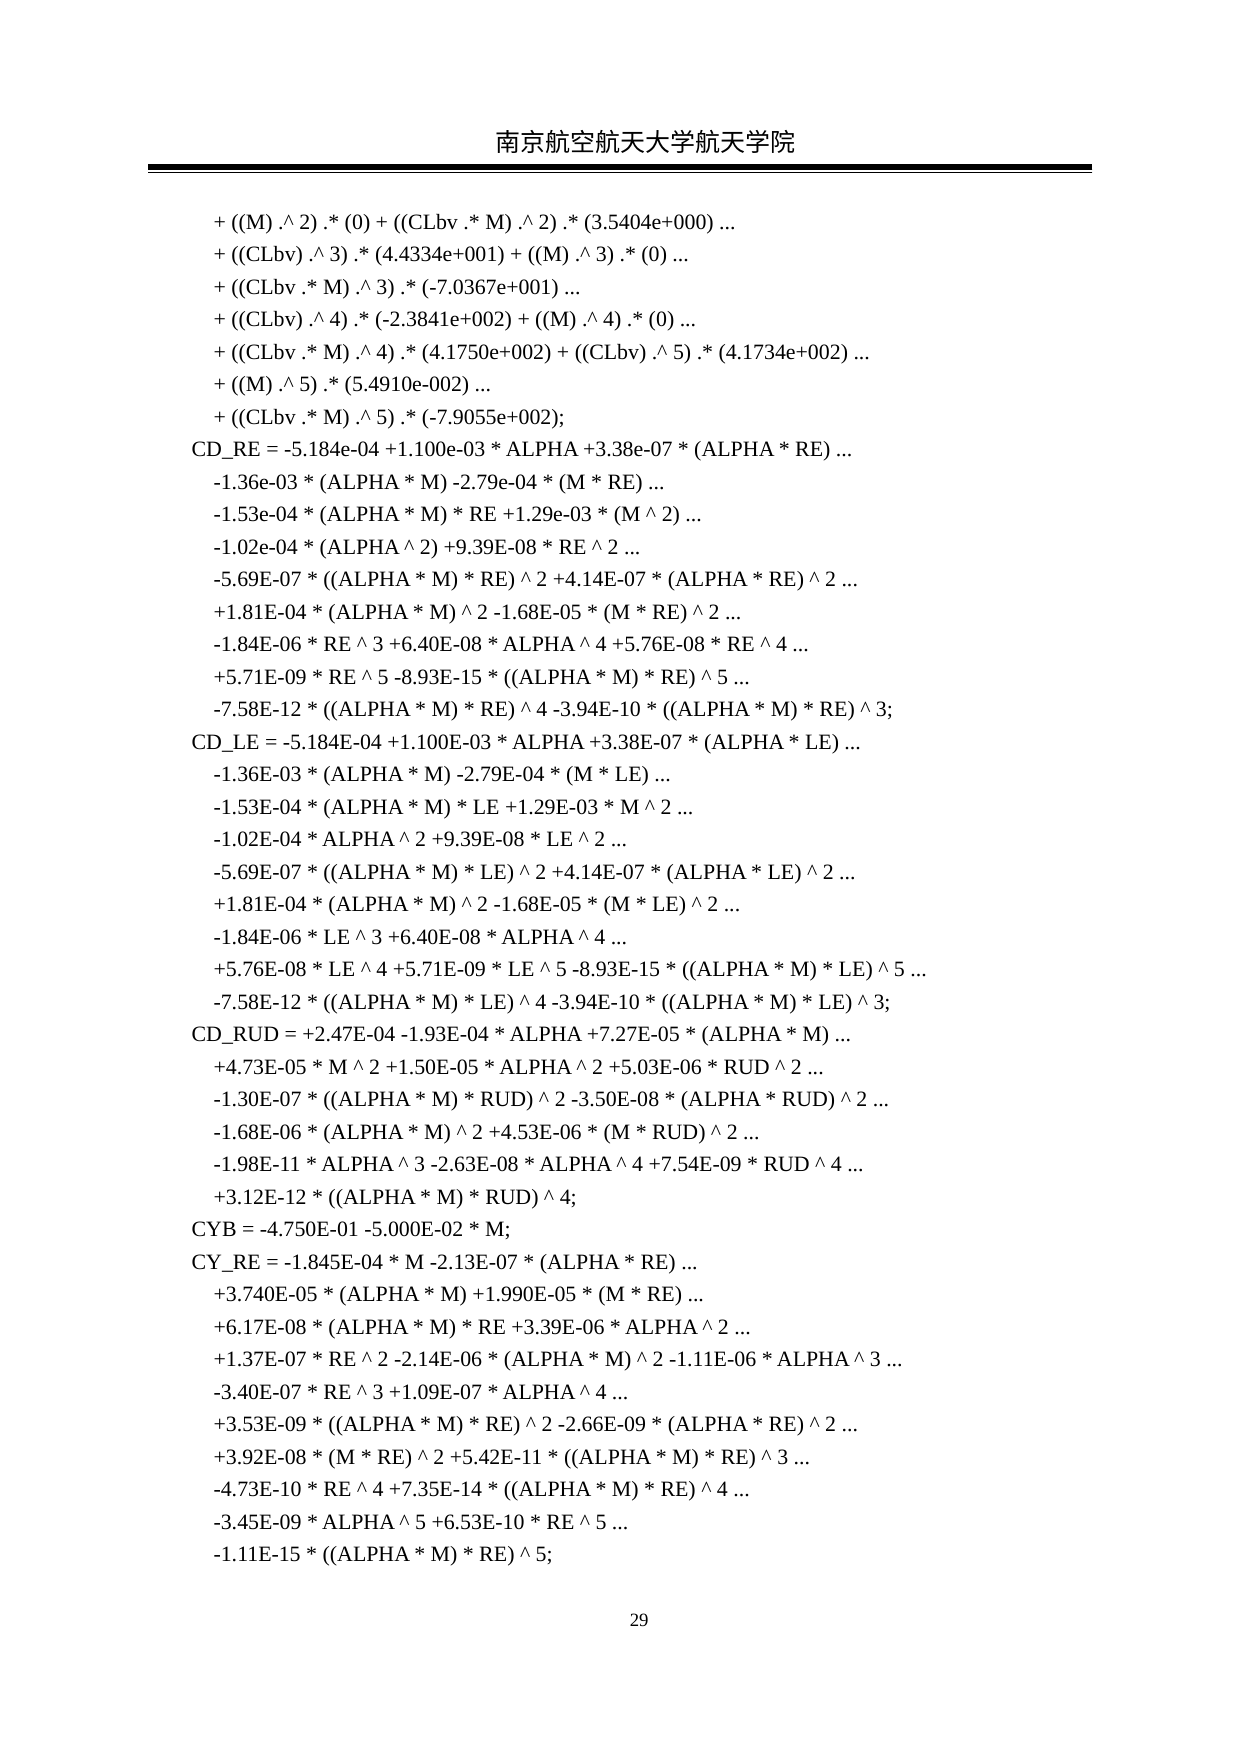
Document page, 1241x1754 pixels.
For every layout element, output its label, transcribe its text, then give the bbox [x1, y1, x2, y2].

text -7.58E-12 * ((ALPHA * M) * RE) ^ 4 -3.94E-10 * ((ALPHA * M) * RE) ^ 3; [148, 693, 1080, 725]
text -1.02E-04 * ALPHA ^ 2 +9.39E-08 * LE ^ 2 ... [148, 823, 1080, 855]
text +1.81E-04 * (ALPHA * M) ^ 2 -1.68E-05 * (M * RE) ^ 2 ... [148, 595, 1080, 628]
text -1.84E-06 * LE ^ 3 +6.40E-08 * ALPHA ^ 4 ... [148, 920, 1080, 953]
text -1.36E-03 * (ALPHA * M) -2.79E-04 * (M * LE) ... [148, 758, 1080, 790]
text +3.12E-12 * ((ALPHA * M) * RUD) ^ 4; [148, 1180, 1080, 1213]
text +3.92E-08 * (M * RE) ^ 2 +5.42E-11 * ((ALPHA * M) * RE) ^ 3 ... [148, 1440, 1080, 1473]
text -1.30E-07 * ((ALPHA * M) * RUD) ^ 2 -3.50E-08 * (ALPHA * RUD) ^ 2 ... [148, 1083, 1080, 1115]
text -1.53e-04 * (ALPHA * M) * RE +1.29e-03 * (M ^ 2) ... [148, 498, 1080, 530]
text -4.73E-10 * RE ^ 4 +7.35E-14 * ((ALPHA * M) * RE) ^ 4 ... [148, 1473, 1080, 1505]
text -1.84E-06 * RE ^ 3 +6.40E-08 * ALPHA ^ 4 +5.76E-08 * RE ^ 4 ... [148, 628, 1080, 660]
text CD_RUD = +2.47E-04 -1.93E-04 * ALPHA +7.27E-05 * (ALPHA * M) ... [148, 1018, 1080, 1050]
text + ((CLbv) .^ 3) .* (4.4334e+001) + ((M) .^ 3) .* (0) ... [148, 238, 1080, 270]
text + ((M) .^ 2) .* (0) + ((CLbv .* M) .^ 2) .* (3.5404e+000) ... [148, 205, 1080, 238]
text CY_RE = -1.845E-04 * M -2.13E-07 * (ALPHA * RE) ... [148, 1245, 1080, 1278]
text -5.69E-07 * ((ALPHA * M) * RE) ^ 2 +4.14E-07 * (ALPHA * RE) ^ 2 ... [148, 563, 1080, 595]
text +6.17E-08 * (ALPHA * M) * RE +3.39E-06 * ALPHA ^ 2 ... [148, 1310, 1080, 1343]
text +3.740E-05 * (ALPHA * M) +1.990E-05 * (M * RE) ... [148, 1278, 1080, 1310]
text -3.40E-07 * RE ^ 3 +1.09E-07 * ALPHA ^ 4 ... [148, 1375, 1080, 1408]
text + ((CLbv .* M) .^ 3) .* (-7.0367e+001) ... [148, 270, 1080, 303]
text + ((CLbv .* M) .^ 5) .* (-7.9055e+002); [148, 400, 1080, 433]
text +5.71E-09 * RE ^ 5 -8.93E-15 * ((ALPHA * M) * RE) ^ 5 ... [148, 660, 1080, 693]
text +3.53E-09 * ((ALPHA * M) * RE) ^ 2 -2.66E-09 * (ALPHA * RE) ^ 2 ... [148, 1408, 1080, 1440]
text + ((CLbv) .^ 4) .* (-2.3841e+002) + ((M) .^ 4) .* (0) ... [148, 303, 1080, 335]
text -1.11E-15 * ((ALPHA * M) * RE) ^ 5; [148, 1538, 1080, 1570]
text + ((CLbv .* M) .^ 4) .* (4.1750e+002) + ((CLbv) .^ 5) .* (4.1734e+002) ... [148, 335, 1080, 368]
text CD_RE = -5.184e-04 +1.100e-03 * ALPHA +3.38e-07 * (ALPHA * RE) ... [148, 433, 1080, 465]
text -5.69E-07 * ((ALPHA * M) * LE) ^ 2 +4.14E-07 * (ALPHA * LE) ^ 2 ... [148, 855, 1080, 888]
text + ((M) .^ 5) .* (5.4910e-002) ... [148, 368, 1080, 400]
text -7.58E-12 * ((ALPHA * M) * LE) ^ 4 -3.94E-10 * ((ALPHA * M) * LE) ^ 3; [148, 985, 1080, 1018]
text +5.76E-08 * LE ^ 4 +5.71E-09 * LE ^ 5 -8.93E-15 * ((ALPHA * M) * LE) ^ 5 ... [148, 953, 1080, 985]
text -1.68E-06 * (ALPHA * M) ^ 2 +4.53E-06 * (M * RUD) ^ 2 ... [148, 1115, 1080, 1148]
text CD_LE = -5.184E-04 +1.100E-03 * ALPHA +3.38E-07 * (ALPHA * LE) ... [148, 725, 1080, 758]
text +1.81E-04 * (ALPHA * M) ^ 2 -1.68E-05 * (M * LE) ^ 2 ... [148, 888, 1080, 920]
text -1.36e-03 * (ALPHA * M) -2.79e-04 * (M * RE) ... [148, 465, 1080, 498]
text CYB = -4.750E-01 -5.000E-02 * M; [148, 1213, 1080, 1245]
text -3.45E-09 * ALPHA ^ 5 +6.53E-10 * RE ^ 5 ... [148, 1505, 1080, 1538]
text +1.37E-07 * RE ^ 2 -2.14E-06 * (ALPHA * M) ^ 2 -1.11E-06 * ALPHA ^ 3 ... [148, 1343, 1080, 1375]
text +4.73E-05 * M ^ 2 +1.50E-05 * ALPHA ^ 2 +5.03E-06 * RUD ^ 2 ... [148, 1050, 1080, 1083]
text -1.02e-04 * (ALPHA ^ 2) +9.39E-08 * RE ^ 2 ... [148, 530, 1080, 563]
text -1.98E-11 * ALPHA ^ 3 -2.63E-08 * ALPHA ^ 4 +7.54E-09 * RUD ^ 4 ... [148, 1148, 1080, 1180]
text -1.53E-04 * (ALPHA * M) * LE +1.29E-03 * M ^ 2 ... [148, 790, 1080, 823]
